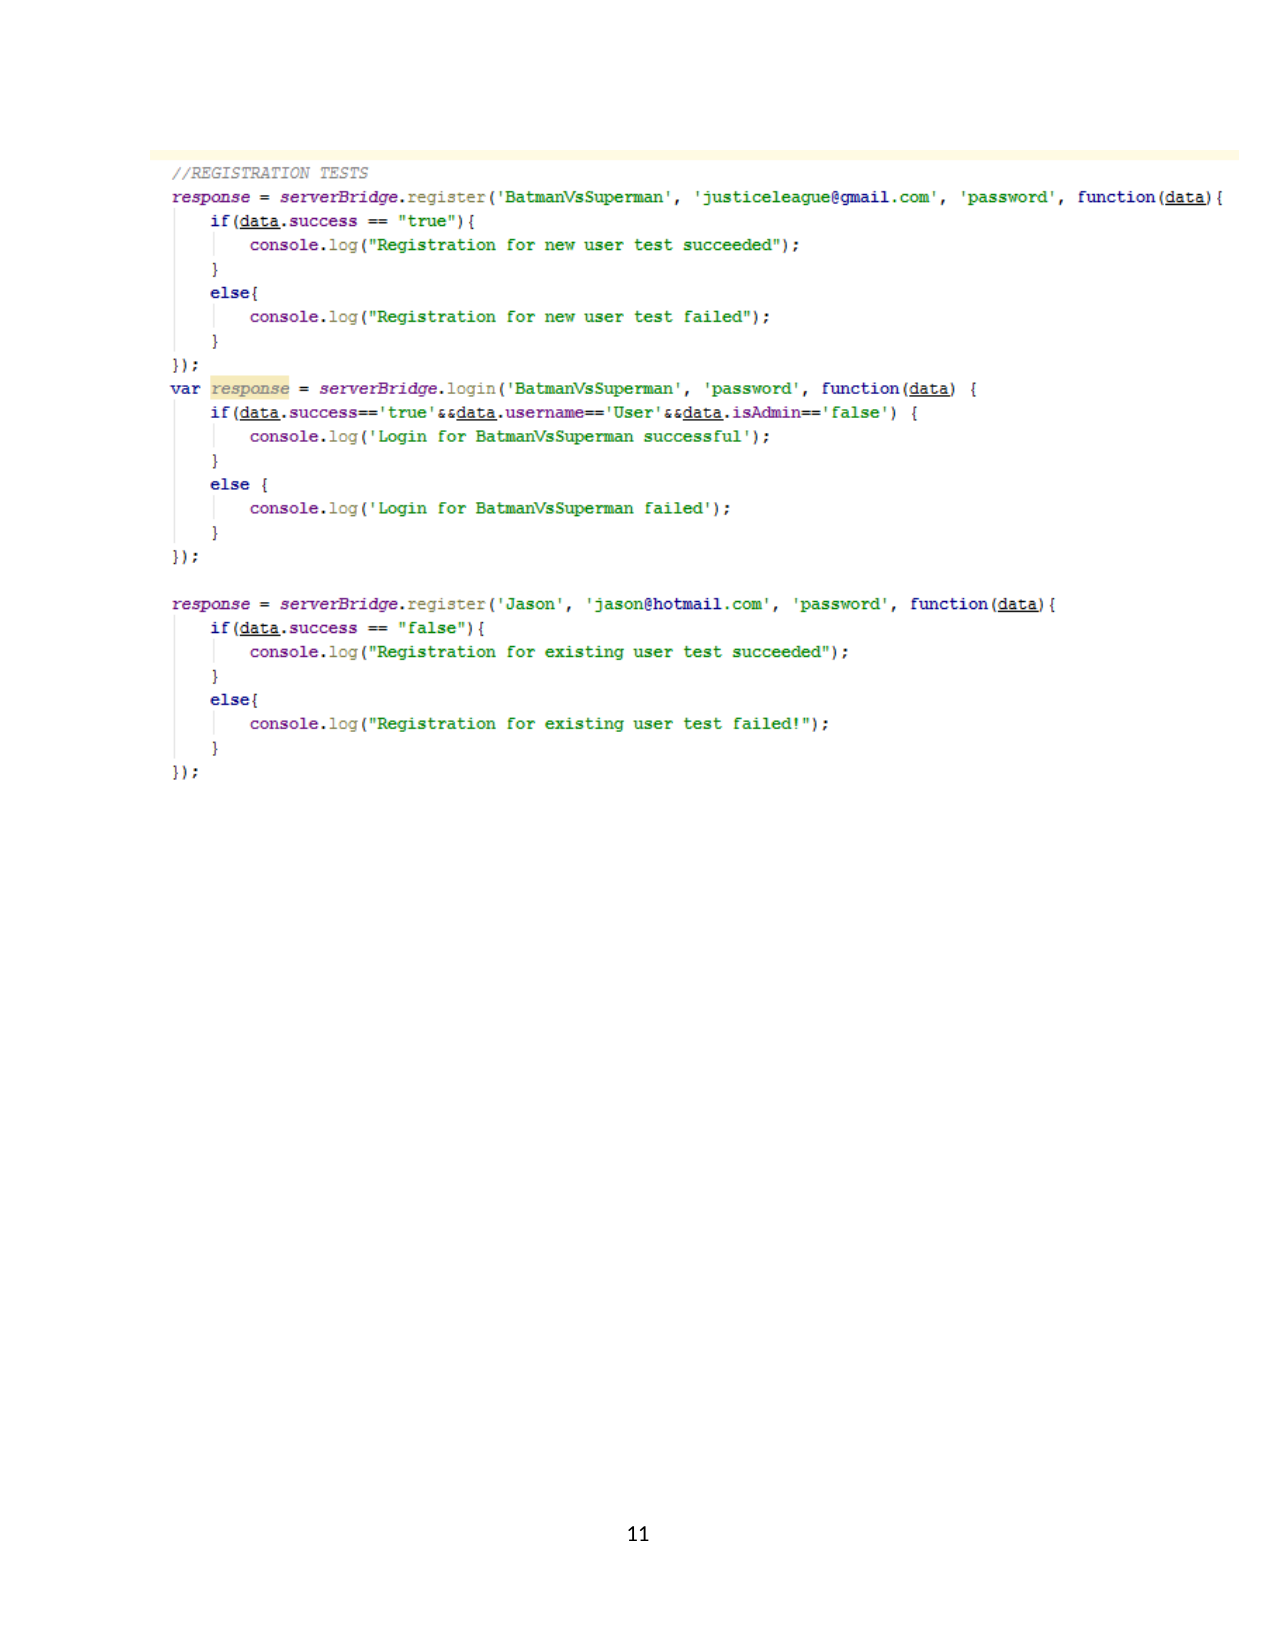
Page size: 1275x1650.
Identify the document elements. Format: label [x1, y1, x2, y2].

picture [150, 150, 1239, 808]
